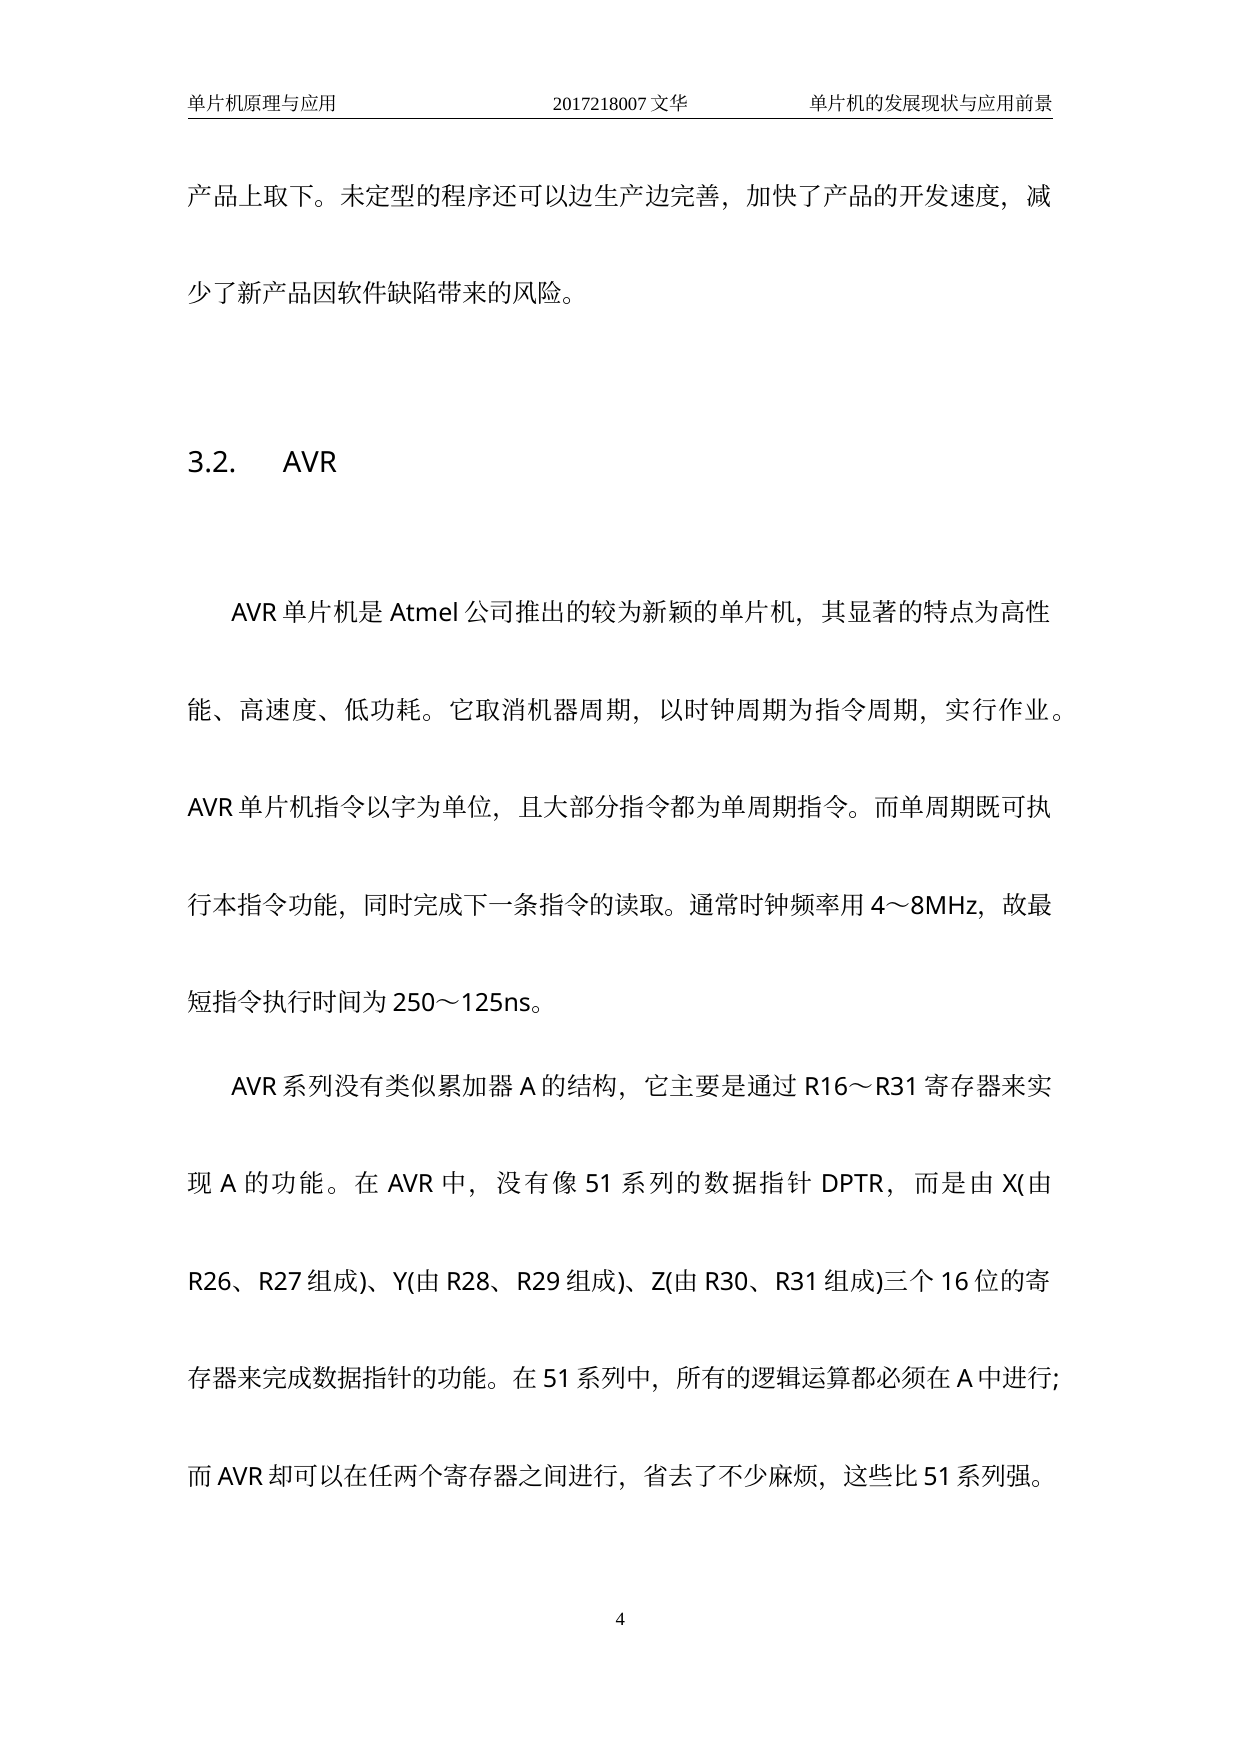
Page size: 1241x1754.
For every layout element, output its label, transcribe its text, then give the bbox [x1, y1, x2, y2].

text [187, 162, 1053, 324]
text AVR系列没有类似累加器A的结构，它主要是通过R16～R31寄存器来实现A的功能。在AVR中，没有像51系列的数据指针DPTR，而是由X(由R26、R27组成)、Y(由R28、R29组成)、Z(由R30、R31组成)三个16位的寄存器来完成数据指针的功能。在51系列中，所有的逻辑运算都必须在A中进行;而AVR却可以在任两个寄存器之间进行，省去了不少麻烦，这些比51系列强。 [187, 1052, 1053, 1507]
text AVR单片机是Atmel公司推出的较为新颖的单片机，其显著的特点为高性能、高速度、低功耗。它取消机器周期，以时钟周期为指令周期，实行作业。AVR单片机指令以字为单位，且大部分指令都为单周期指令。而单周期既可执行本指令功能，同时完成下一条指令的读取。通常时钟频率用4～8MHz，故最短指令执行时间为250～125ns。 [187, 579, 1053, 1034]
subtitle AVR [187, 428, 1053, 493]
